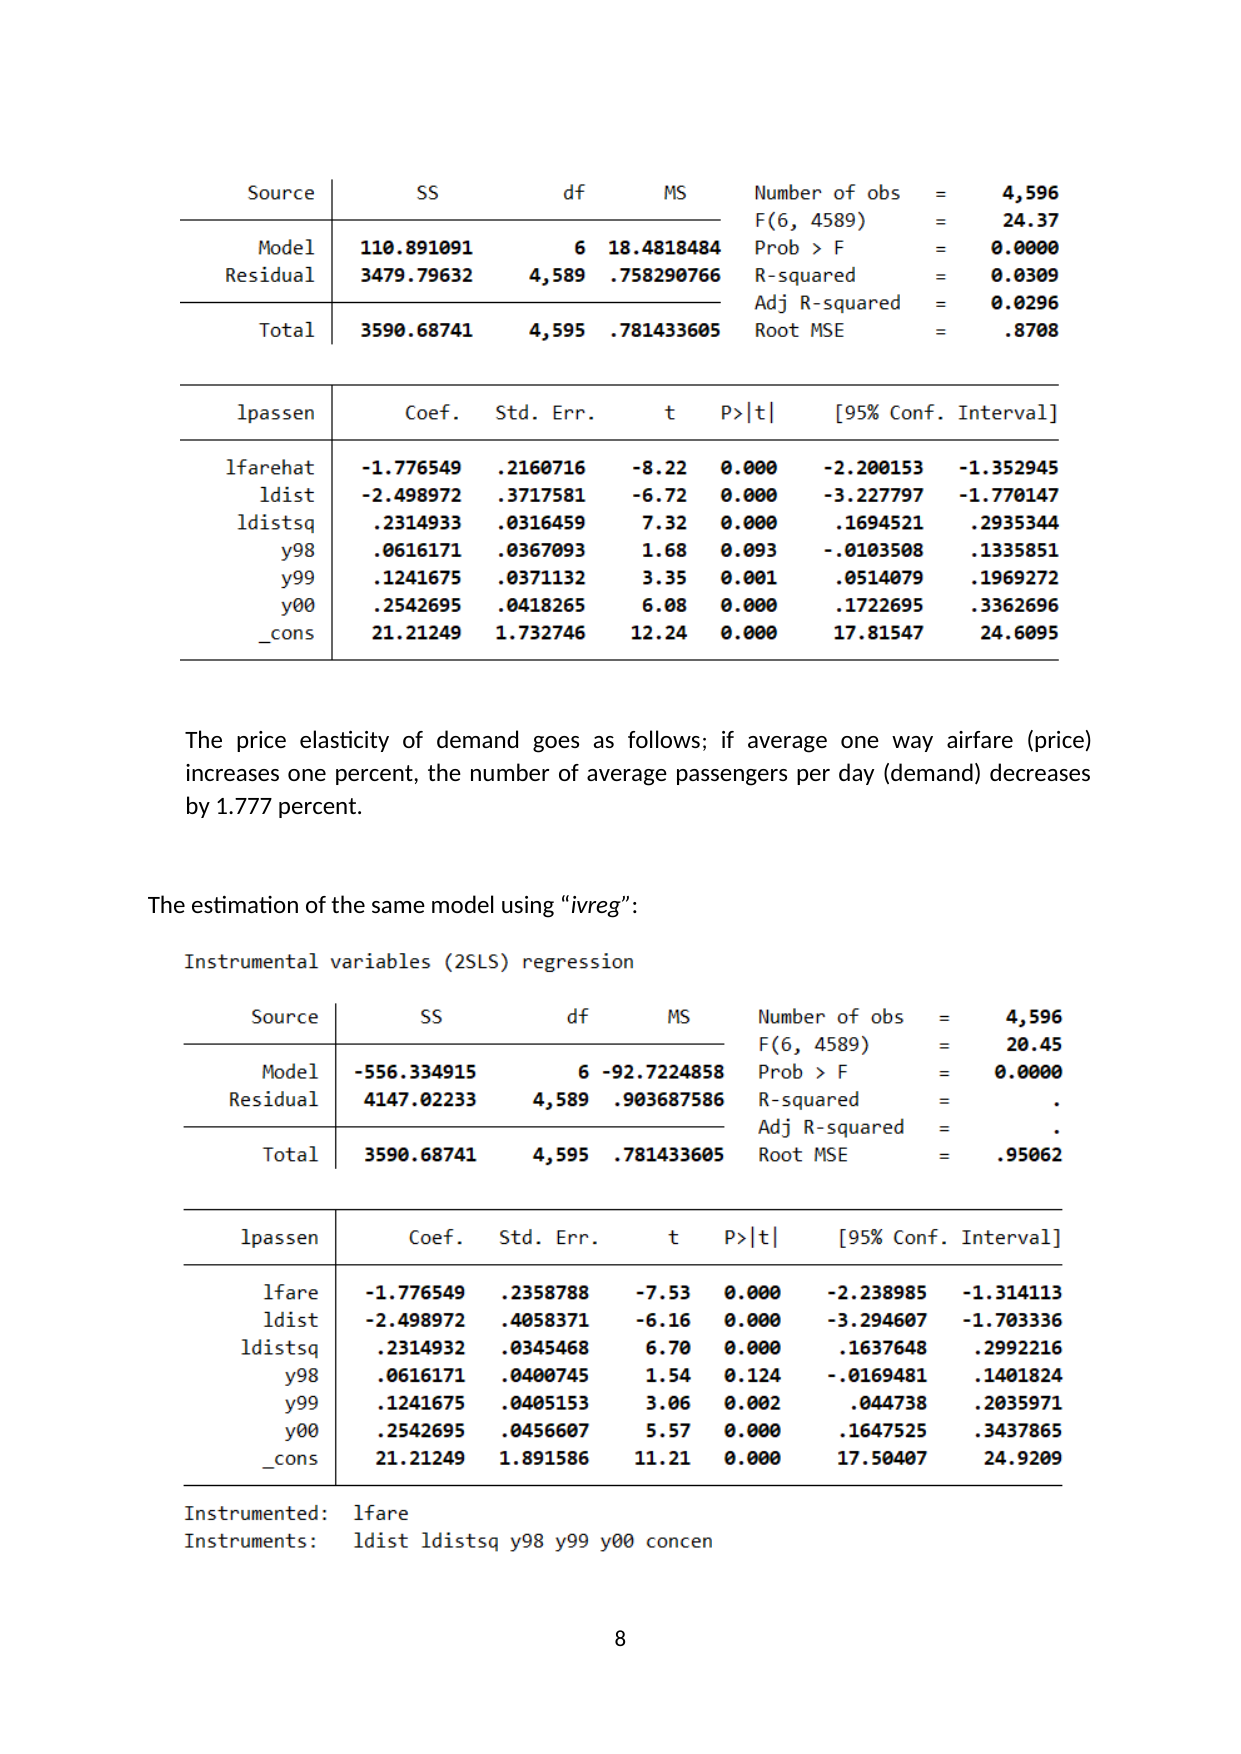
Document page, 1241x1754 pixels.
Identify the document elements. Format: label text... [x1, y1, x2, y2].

text The price elasticity of demand goes as follows; if average one way airfare (price) increases one percent, the number of average passengers per day (demand) decreases by 1.777 percent. [185, 724, 1093, 821]
picture [180, 937, 1075, 1564]
picture [180, 167, 1079, 672]
text The estimation of the same model using “ivreg”: [148, 889, 1093, 920]
